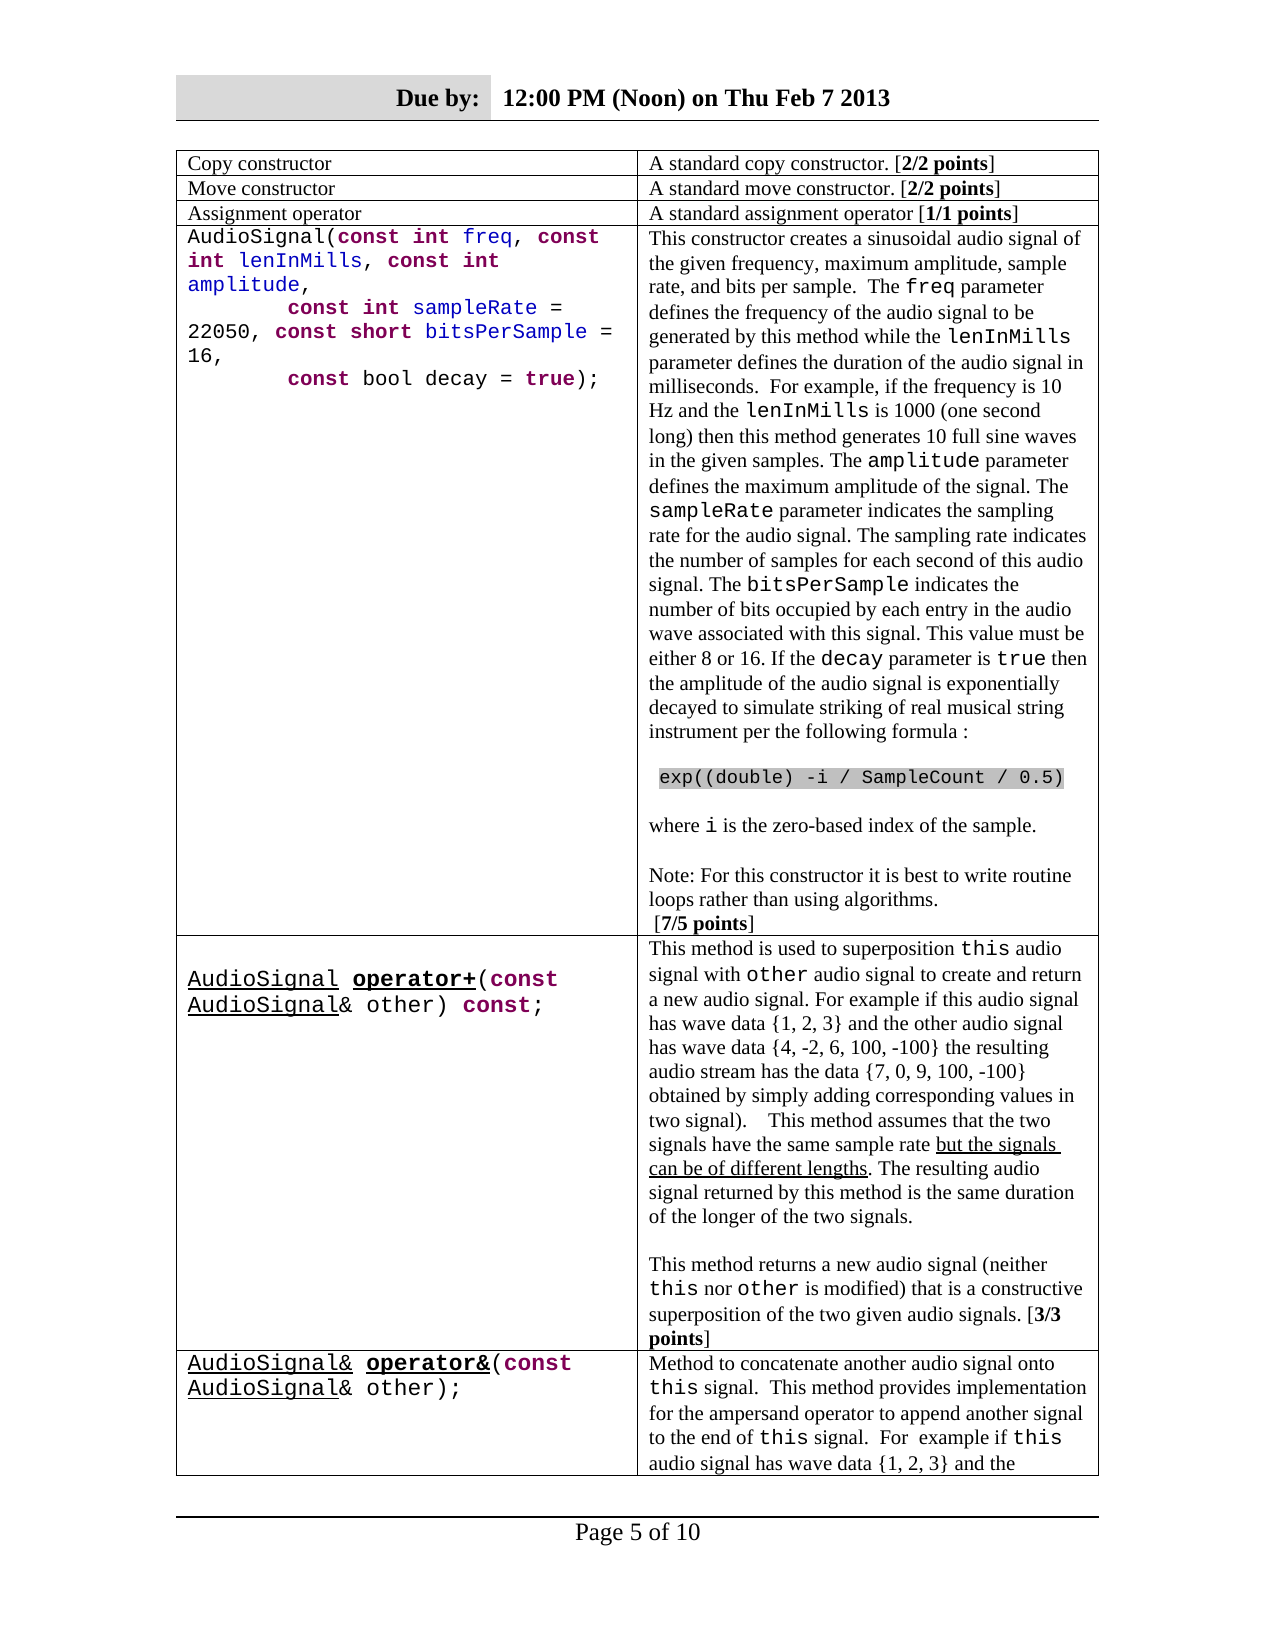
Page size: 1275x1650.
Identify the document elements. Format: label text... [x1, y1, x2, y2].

table_cell A standard move constructor. [2/2 points] [638, 176, 1098, 200]
table_cell A standard assignment operator [1/1 points] [638, 201, 1098, 225]
table_cell AudioSignal(const int freq, const int lenInMills, const int amplitude, const int sampleRate = 22050, const short bitsPerSample = 16, const bool decay = true); [177, 226, 637, 935]
table_cell This method is used to superposition this audio signal with other audio signal to create and return a new audio signal. For example if this audio signal has wave data {1, 2, 3} and the other audio signal has wave data {4, -2, 6, 100, -100} the resulting audio stream has the data {7, 0, 9, 100, -100} obtained by simply adding corresponding values in two signal). This method assumes that the two signals have the same sample rate but the signals can be of different lengths. The resulting audio signal returned by this method is the same duration of the longer of the two signals. This method returns a new audio signal (neither this nor other is modified) that is a constructive superposition of the two given audio signals. [3/3 points] [638, 936, 1098, 1350]
table_cell A standard copy constructor. [2/2 points] [638, 151, 1098, 175]
table_cell Move constructor [177, 176, 637, 200]
table_cell AudioSignal operator+(const AudioSignal& other) const; [177, 936, 637, 1350]
table_cell This constructor creates a sinusoidal audio signal of the given frequency, maximum amplitude, sample rate, and bits per sample. The freq parameter defines the frequency of the audio signal to be generated by this method while the lenInMills parameter defines the duration of the audio signal in milliseconds. For example, if the frequency is 10 Hz and the lenInMills is 1000 (one second long) then this method generates 10 full sine waves in the given samples. The amplitude parameter defines the maximum amplitude of the signal. The sampleRate parameter indicates the sampling rate for the audio signal. The sampling rate indicates the number of samples for each second of this audio signal. The bitsPerSample indicates the number of bits occupied by each entry in the audio wave associated with this signal. This value must be either 8 or 16. If the decay parameter is true then the amplitude of the audio signal is exponentially decayed to simulate striking of real musical string instrument per the following formula : exp((double) -i / SampleCount / 0.5) where i is the zero-based index of the sample. Note: For this constructor it is best to write routine loops rather than using algorithms. [7/5 points] [638, 226, 1098, 935]
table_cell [638, 1351, 1098, 1474]
table_cell Copy constructor [177, 151, 637, 175]
table_cell Assignment operator [177, 201, 637, 225]
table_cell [177, 1351, 637, 1474]
